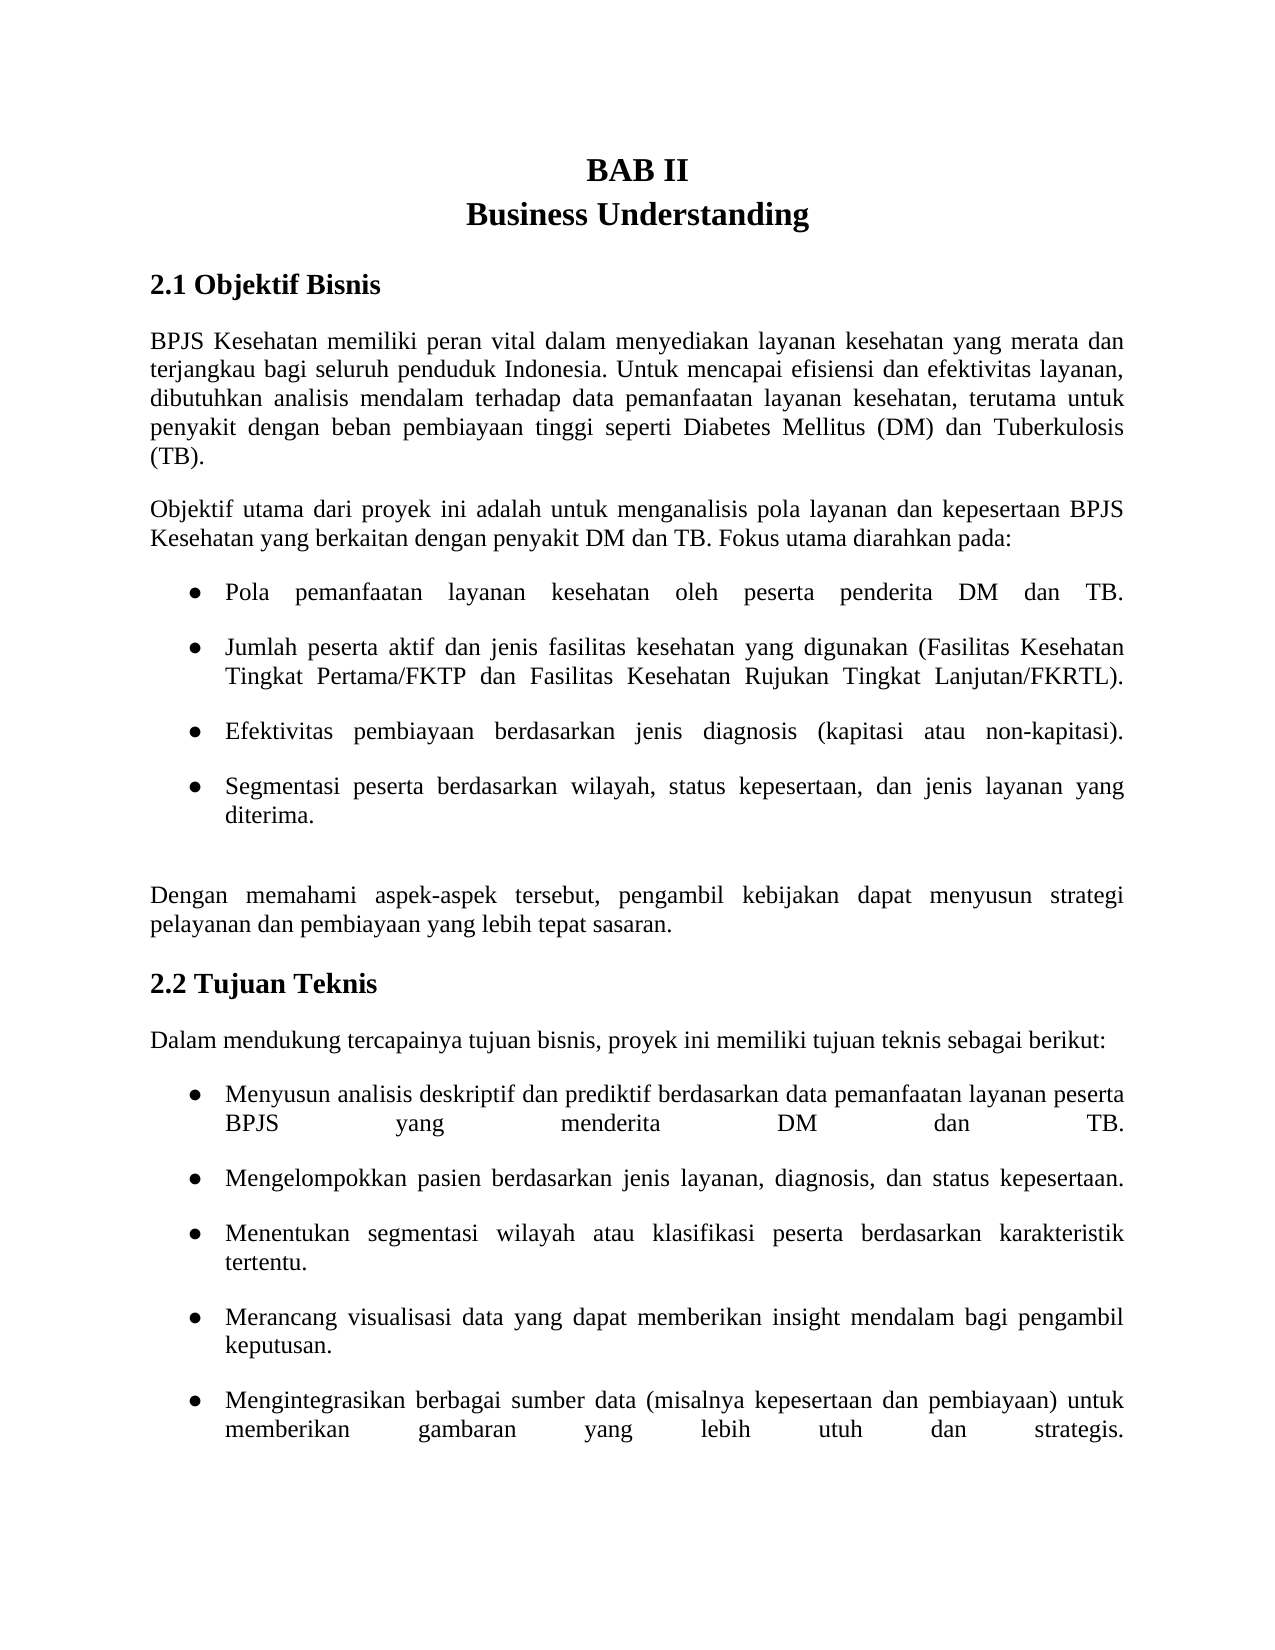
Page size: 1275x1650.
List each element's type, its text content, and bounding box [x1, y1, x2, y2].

list Jumlah peserta aktif dan jenis fasilitas kesehatan yang digunakan (Fasilitas Kesehatan Tingkat Pertama/FKTP dan Fasilitas Kesehatan Rujukan Tingkat Lanjutan/FKRTL). [187, 632, 1125, 716]
list Efektivitas pembiayaan berdasarkan jenis diagnosis (kapitasi atau non-kapitasi). [187, 716, 1125, 771]
subtitle 2.1 Objektif Bisnis [150, 267, 1125, 301]
list Segmentasi peserta berdasarkan wilayah, status kepesertaan, dan jenis layanan yang diterima. [187, 771, 1125, 855]
text Dalam mendukung tercapainya tujuan bisnis, proyek ini memiliki tujuan teknis sebagai berikut: [150, 1025, 1125, 1054]
text BAB II [150, 150, 1125, 188]
text Business Understanding [150, 194, 1125, 232]
subtitle 2.2 Tujuan Teknis [150, 967, 1125, 1000]
text BPJS Kesehatan memiliki peran vital dalam menyediakan layanan kesehatan yang merata dan terjangkau bagi seluruh penduduk Indonesia. Untuk mencapai efisiensi dan efektivitas layanan, dibutuhkan analisis mendalam terhadap data pemanfaatan layanan kesehatan, terutama untuk penyakit dengan beban pembiayaan tinggi seperti Diabetes Mellitus (DM) dan Tuberkulosis (TB). [150, 326, 1125, 469]
list Mengelompokkan pasien berdasarkan jenis layanan, diagnosis, dan status kepesertaan. [187, 1163, 1125, 1218]
list Merancang visualisasi data yang dapat memberikan insight mendalam bagi pengambil keputusan. [187, 1302, 1125, 1386]
list Mengintegrasikan berbagai sumber data (misalnya kepesertaan dan pembiayaan) untuk memberikan gambaran yang lebih utuh dan strategis. [187, 1386, 1125, 1469]
list Menyusun analisis deskriptif dan prediktif berdasarkan data pemanfaatan layanan peserta BPJS yang menderita DM dan TB. [187, 1079, 1125, 1163]
list Pola pemanfaatan layanan kesehatan oleh peserta penderita DM dan TB. [187, 577, 1125, 632]
text Objektif utama dari proyek ini adalah untuk menganalisis pola layanan dan kepesertaan BPJS Kesehatan yang berkaitan dengan penyakit DM dan TB. Fokus utama diarahkan pada: [150, 494, 1125, 552]
text Dengan memahami aspek-aspek tersebut, pengambil kebijakan dapat menyusun strategi pelayanan dan pembiayaan yang lebih tepat sasaran. [150, 880, 1125, 937]
list Menentukan segmentasi wilayah atau klasifikasi peserta berdasarkan karakteristik tertentu. [187, 1218, 1125, 1302]
